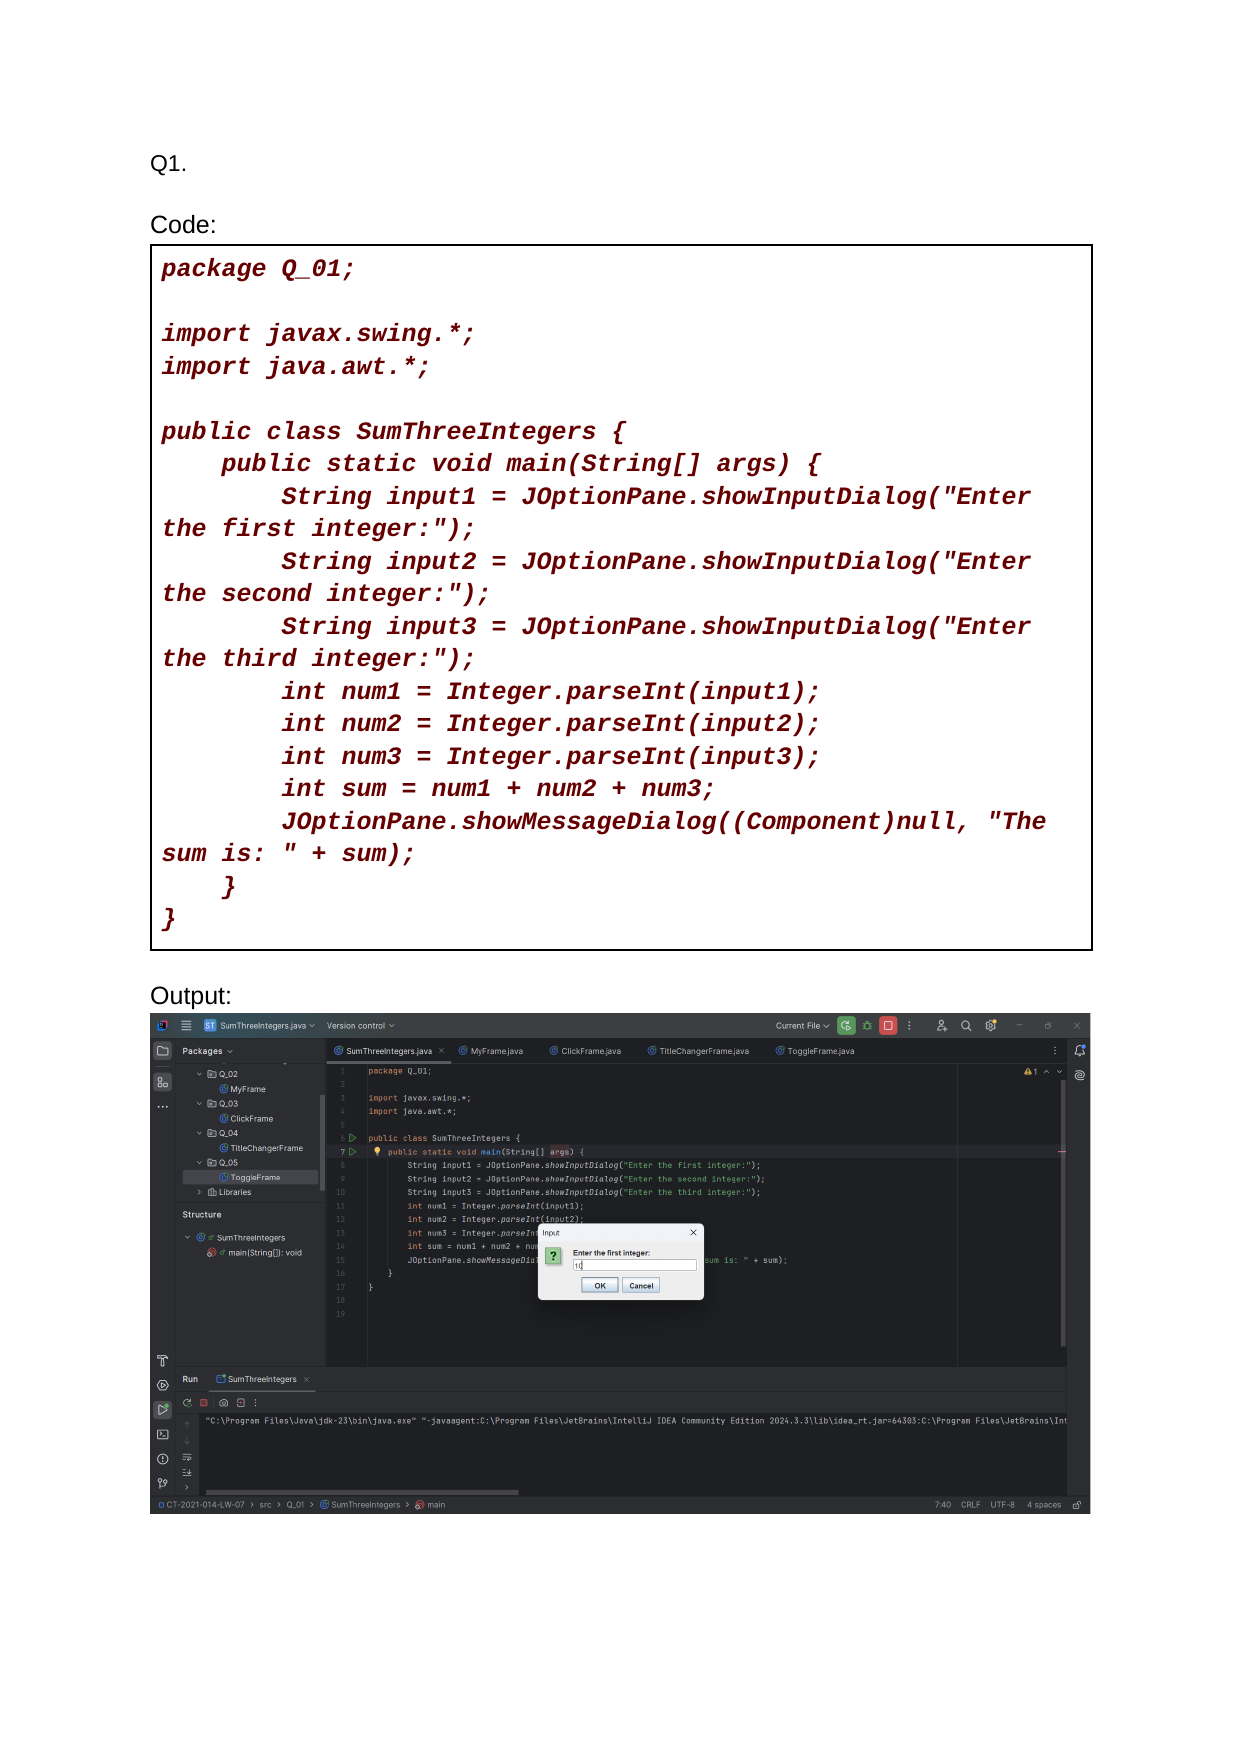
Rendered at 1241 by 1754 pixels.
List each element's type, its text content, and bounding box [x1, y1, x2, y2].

picture [150, 1013, 1091, 1514]
text Q1. [150, 150, 1090, 176]
table_header package Q_01; import javax.swing.*; import java.awt.*; public class SumThreeIntegers { public static void main(String[] args) { String input1 = JOptionPane.showInputDialog("Enter the first integer:"); String input2 = JOptionPane.showInputDialog("Enter the second integer:"); String input3 = JOptionPane.showInputDialog("Enter the third integer:"); int num1 = Integer.parseInt(input1); int num2 = Integer.parseInt(input2); int num3 = Integer.parseInt(input3); int sum = num1 + num2 + num3; JOptionPane.showMessageDialog((Component)null, "The sum is: " + sum); } } [152, 246, 1091, 948]
text Output: [150, 981, 1090, 1013]
text Code: [150, 210, 1090, 239]
